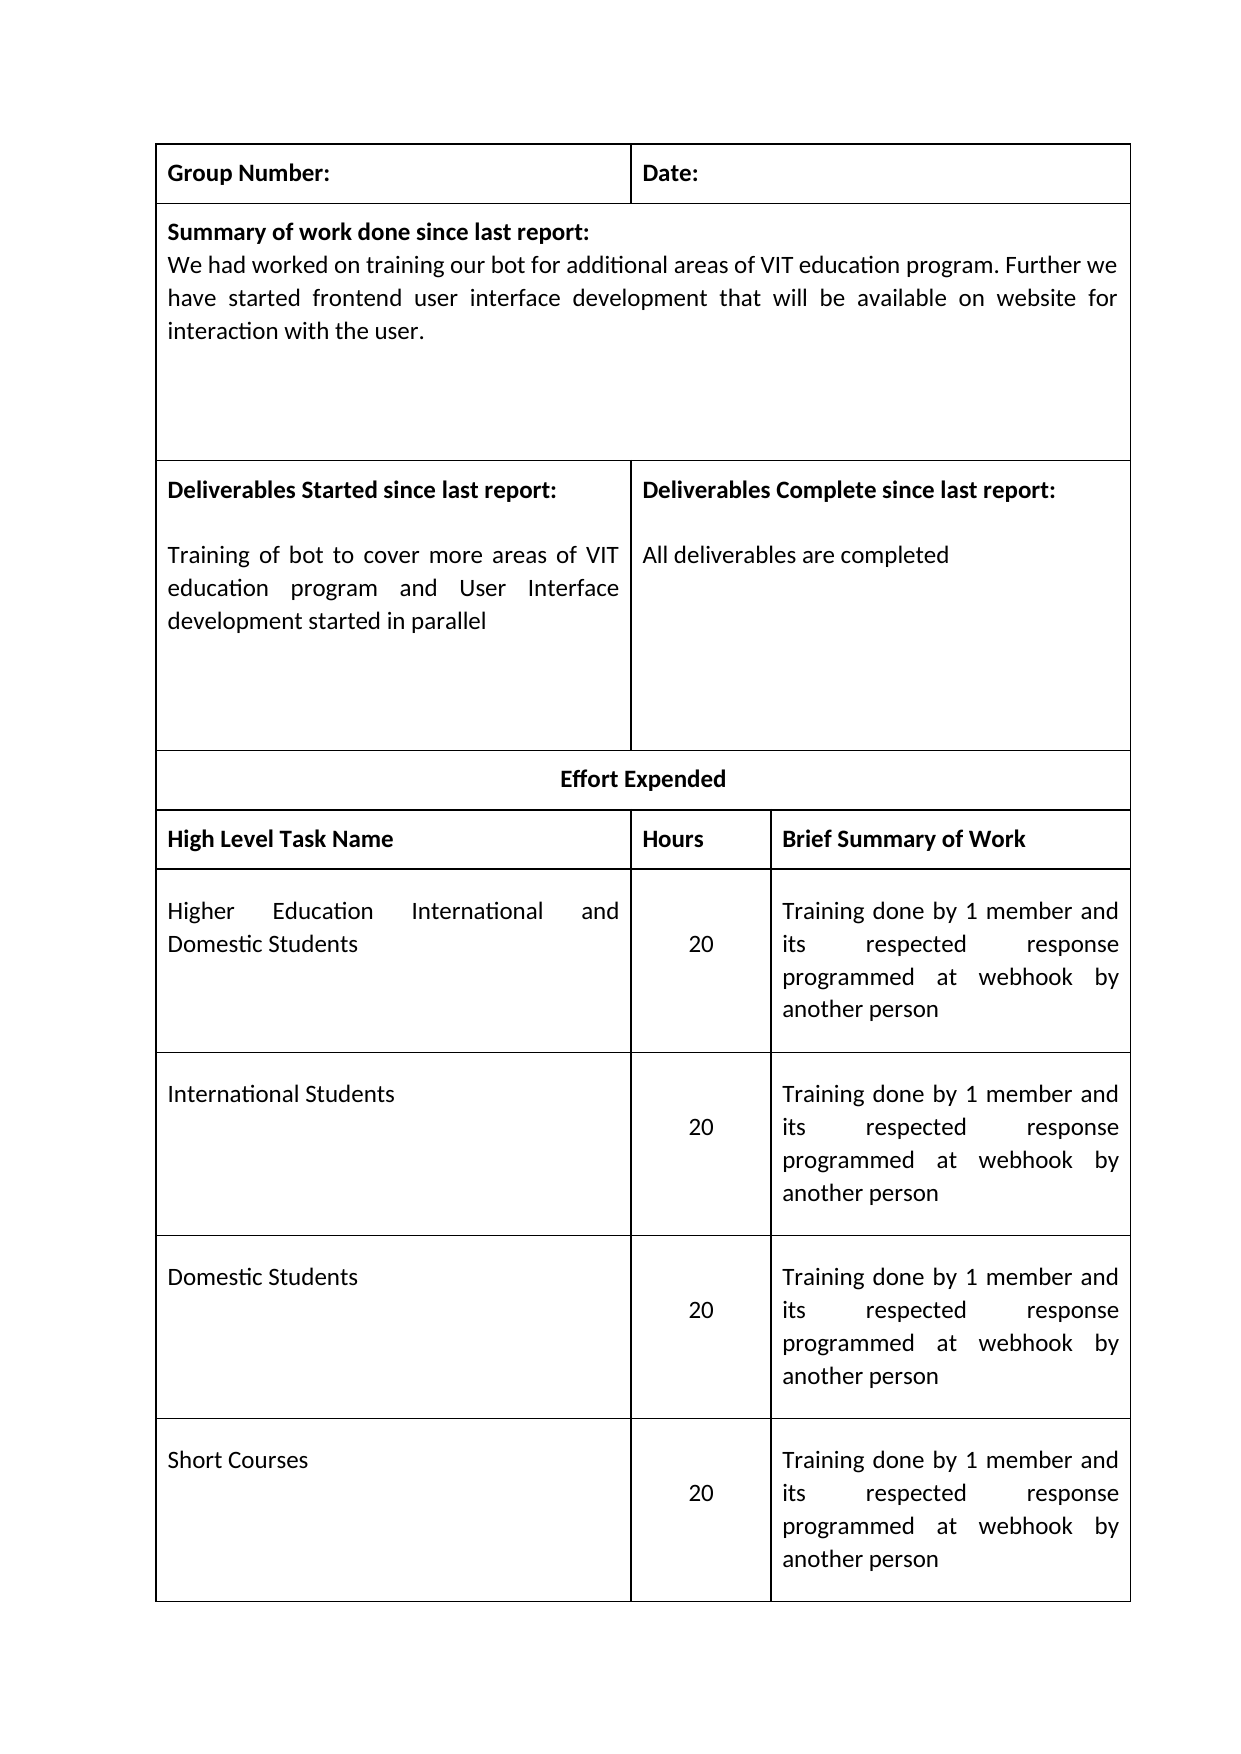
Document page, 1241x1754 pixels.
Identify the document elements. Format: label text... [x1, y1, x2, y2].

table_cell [772, 1419, 1130, 1601]
table_cell Domestic Students [157, 1236, 630, 1418]
table_header Date: [632, 145, 1130, 202]
table_cell High Level Task Name [157, 811, 630, 868]
table_cell Effort Expended [157, 751, 1130, 809]
table_cell International Students [157, 1053, 630, 1234]
table_cell 20 [632, 1053, 770, 1234]
table_cell 20 [632, 1236, 770, 1418]
table_cell Higher Education International and Domestic Students [157, 870, 630, 1051]
table_cell 20 [632, 870, 770, 1051]
table_cell 20 [632, 1419, 770, 1601]
table_cell Summary of work done since last report: We had worked on training our bot for additional areas of VIT education program. Further we have started frontend user interface development that will be available on website for interaction with the user. [157, 204, 1130, 460]
table_cell Deliverables Complete since last report: All deliverables are completed [632, 461, 1130, 749]
table_cell Training done by 1 member and its respected response programmed at webhook by another person [772, 1053, 1130, 1234]
table_cell Training done by 1 member and its respected response programmed at webhook by another person [772, 870, 1130, 1051]
table_cell Hours [632, 811, 770, 868]
table_cell Brief Summary of Work [772, 811, 1130, 868]
table_cell Short Courses [157, 1419, 630, 1601]
table_cell Deliverables Started since last report: Training of bot to cover more areas of VIT education program and User Interface development started in parallel [157, 461, 630, 749]
table_header Group Number: [157, 145, 630, 202]
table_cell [772, 1236, 1130, 1418]
